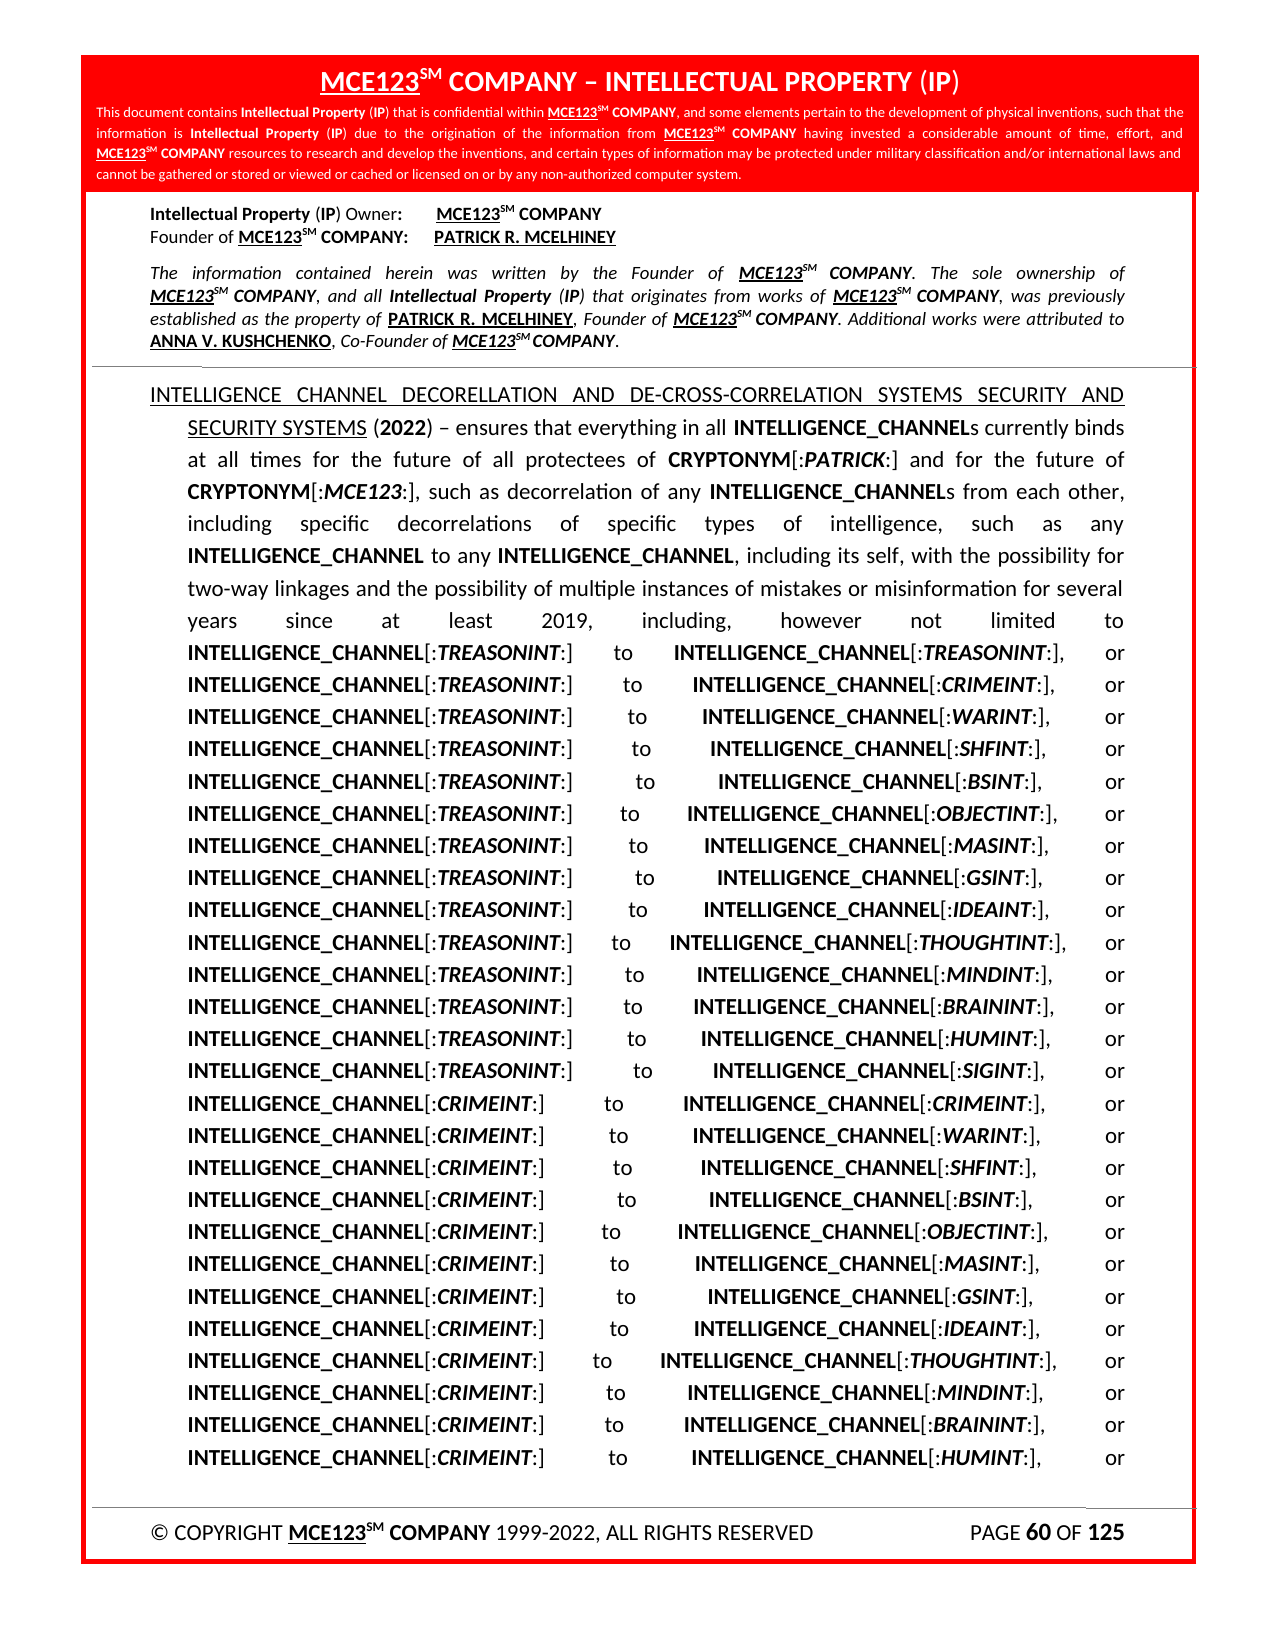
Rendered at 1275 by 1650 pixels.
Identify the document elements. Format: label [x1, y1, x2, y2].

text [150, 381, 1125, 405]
text [150, 406, 1125, 1471]
